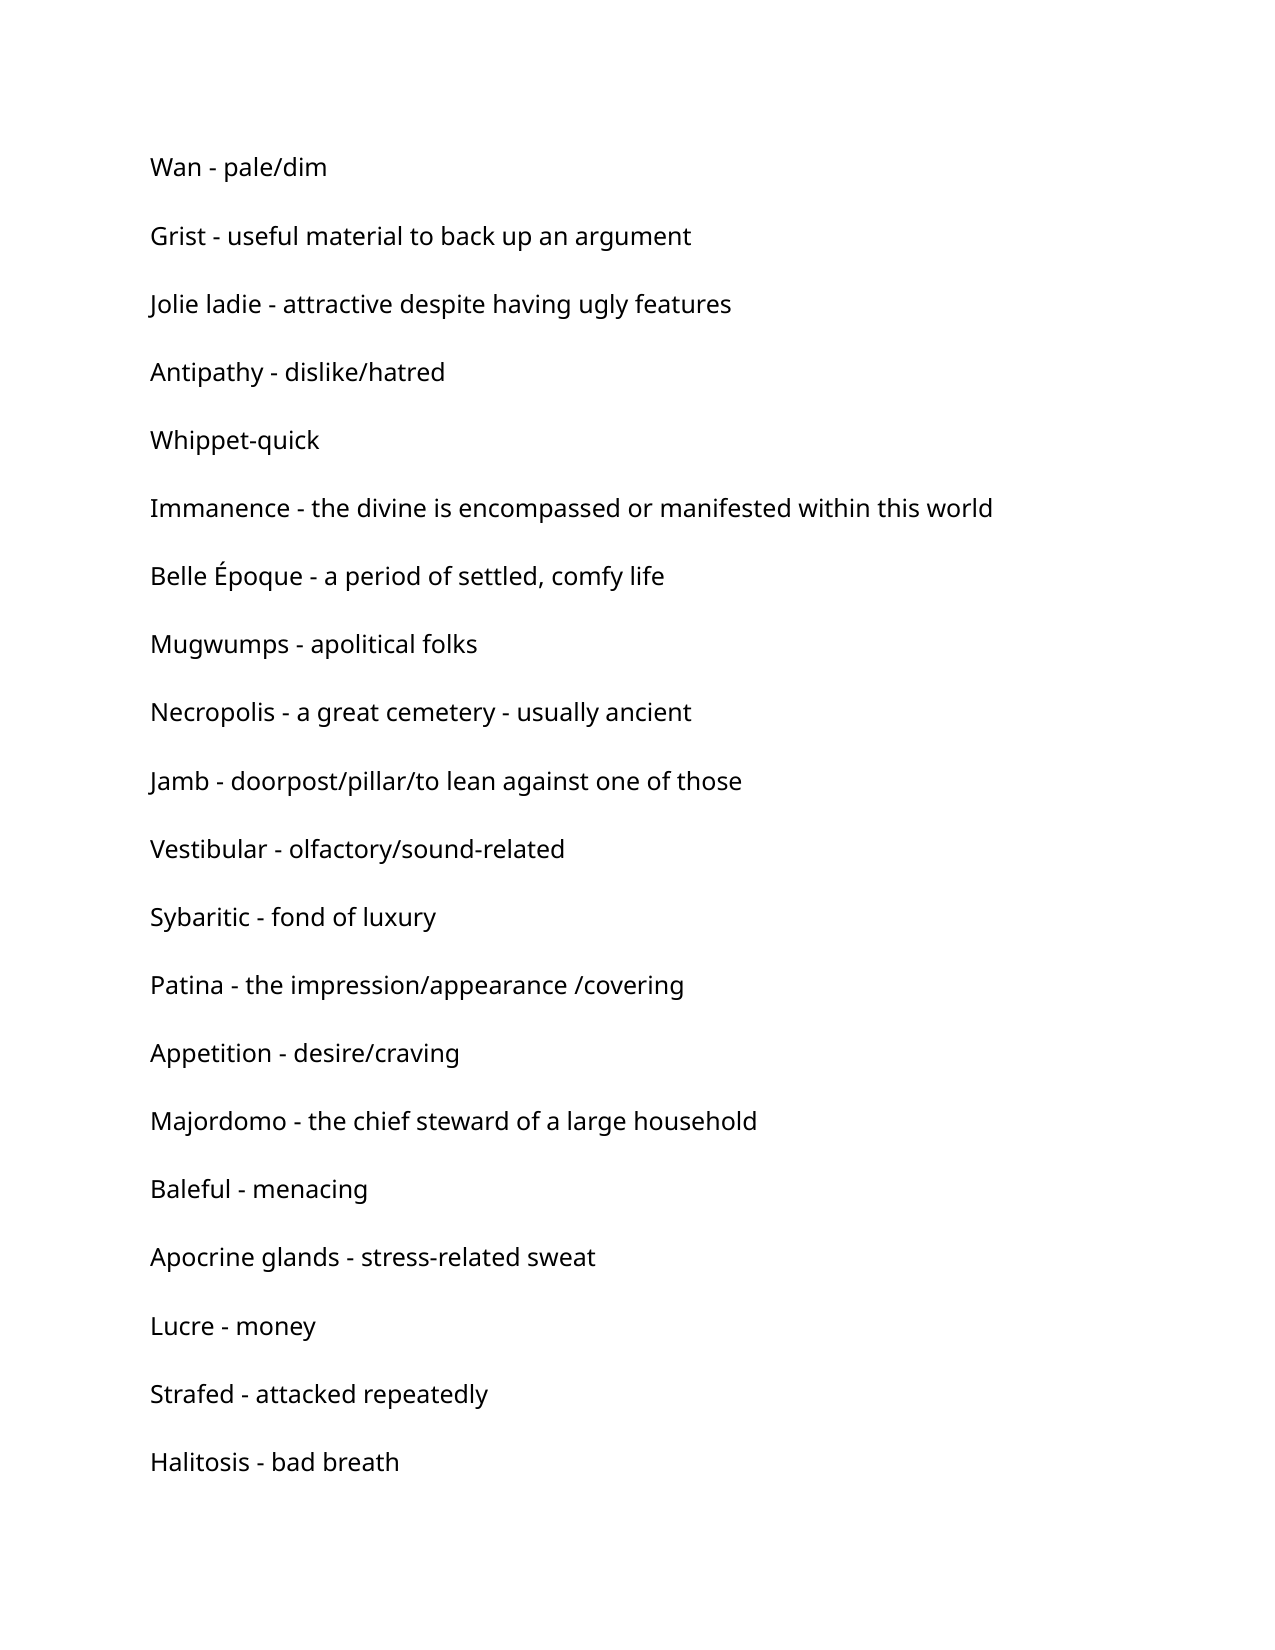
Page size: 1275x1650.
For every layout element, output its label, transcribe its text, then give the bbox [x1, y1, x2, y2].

text Vestibular - olfactory/sound-related [150, 831, 1125, 865]
text Baleful - menacing [150, 1172, 1125, 1206]
text Immanence - the divine is encompassed or manifested within this world [150, 491, 1125, 525]
text Whippet-quick [150, 422, 1125, 457]
text Appetition - desire/craving [150, 1036, 1125, 1070]
text Grist - useful material to back up an argument [150, 218, 1125, 252]
text Strafed - attacked repeatedly [150, 1376, 1125, 1410]
text Sybaritic - fond of luxury [150, 899, 1125, 933]
text Jolie ladie - attractive despite having ugly features [150, 286, 1125, 320]
text Patina - the impression/appearance /covering [150, 967, 1125, 1002]
text Necropolis - a great cemetery - usually ancient [150, 695, 1125, 729]
text Antipathy - dislike/hatred [150, 354, 1125, 388]
text Belle Époque - a period of settled, comfy life [150, 559, 1125, 593]
text Mugwumps - apolitical folks [150, 627, 1125, 661]
text Wan - pale/dim [150, 150, 1125, 184]
text Lucre - money [150, 1308, 1125, 1342]
text Jamb - doorpost/pillar/to lean against one of those [150, 763, 1125, 797]
text Halitosis - bad breath [150, 1444, 1125, 1478]
text Majordomo - the chief steward of a large household [150, 1104, 1125, 1138]
text Apocrine glands - stress-related sweat [150, 1240, 1125, 1274]
